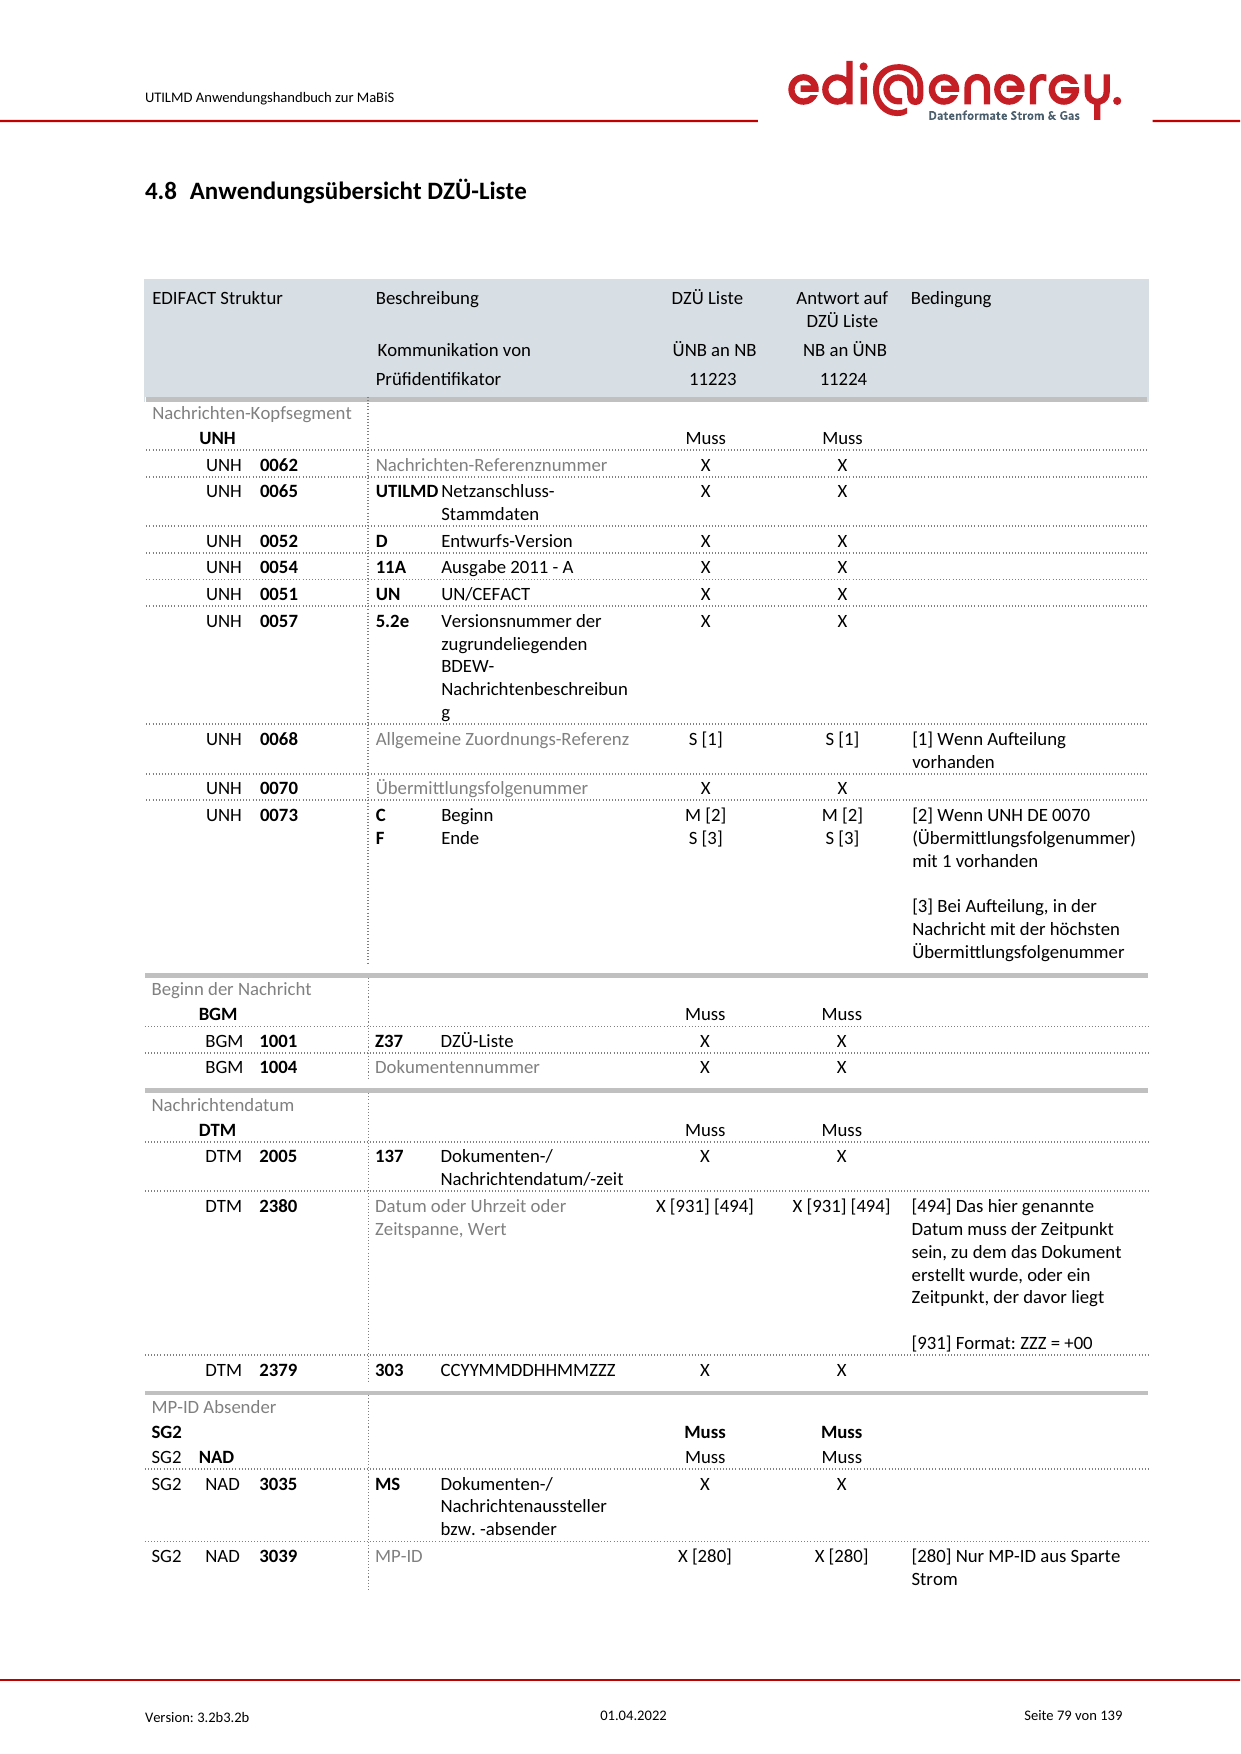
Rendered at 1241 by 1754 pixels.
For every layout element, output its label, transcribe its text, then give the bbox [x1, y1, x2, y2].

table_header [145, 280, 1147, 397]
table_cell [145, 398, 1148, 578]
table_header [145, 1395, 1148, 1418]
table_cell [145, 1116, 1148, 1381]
subtitle Anwendungsübersicht DZÜ-Liste [145, 173, 1122, 206]
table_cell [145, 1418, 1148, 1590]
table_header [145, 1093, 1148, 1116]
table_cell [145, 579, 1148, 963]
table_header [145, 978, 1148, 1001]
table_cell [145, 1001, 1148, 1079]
